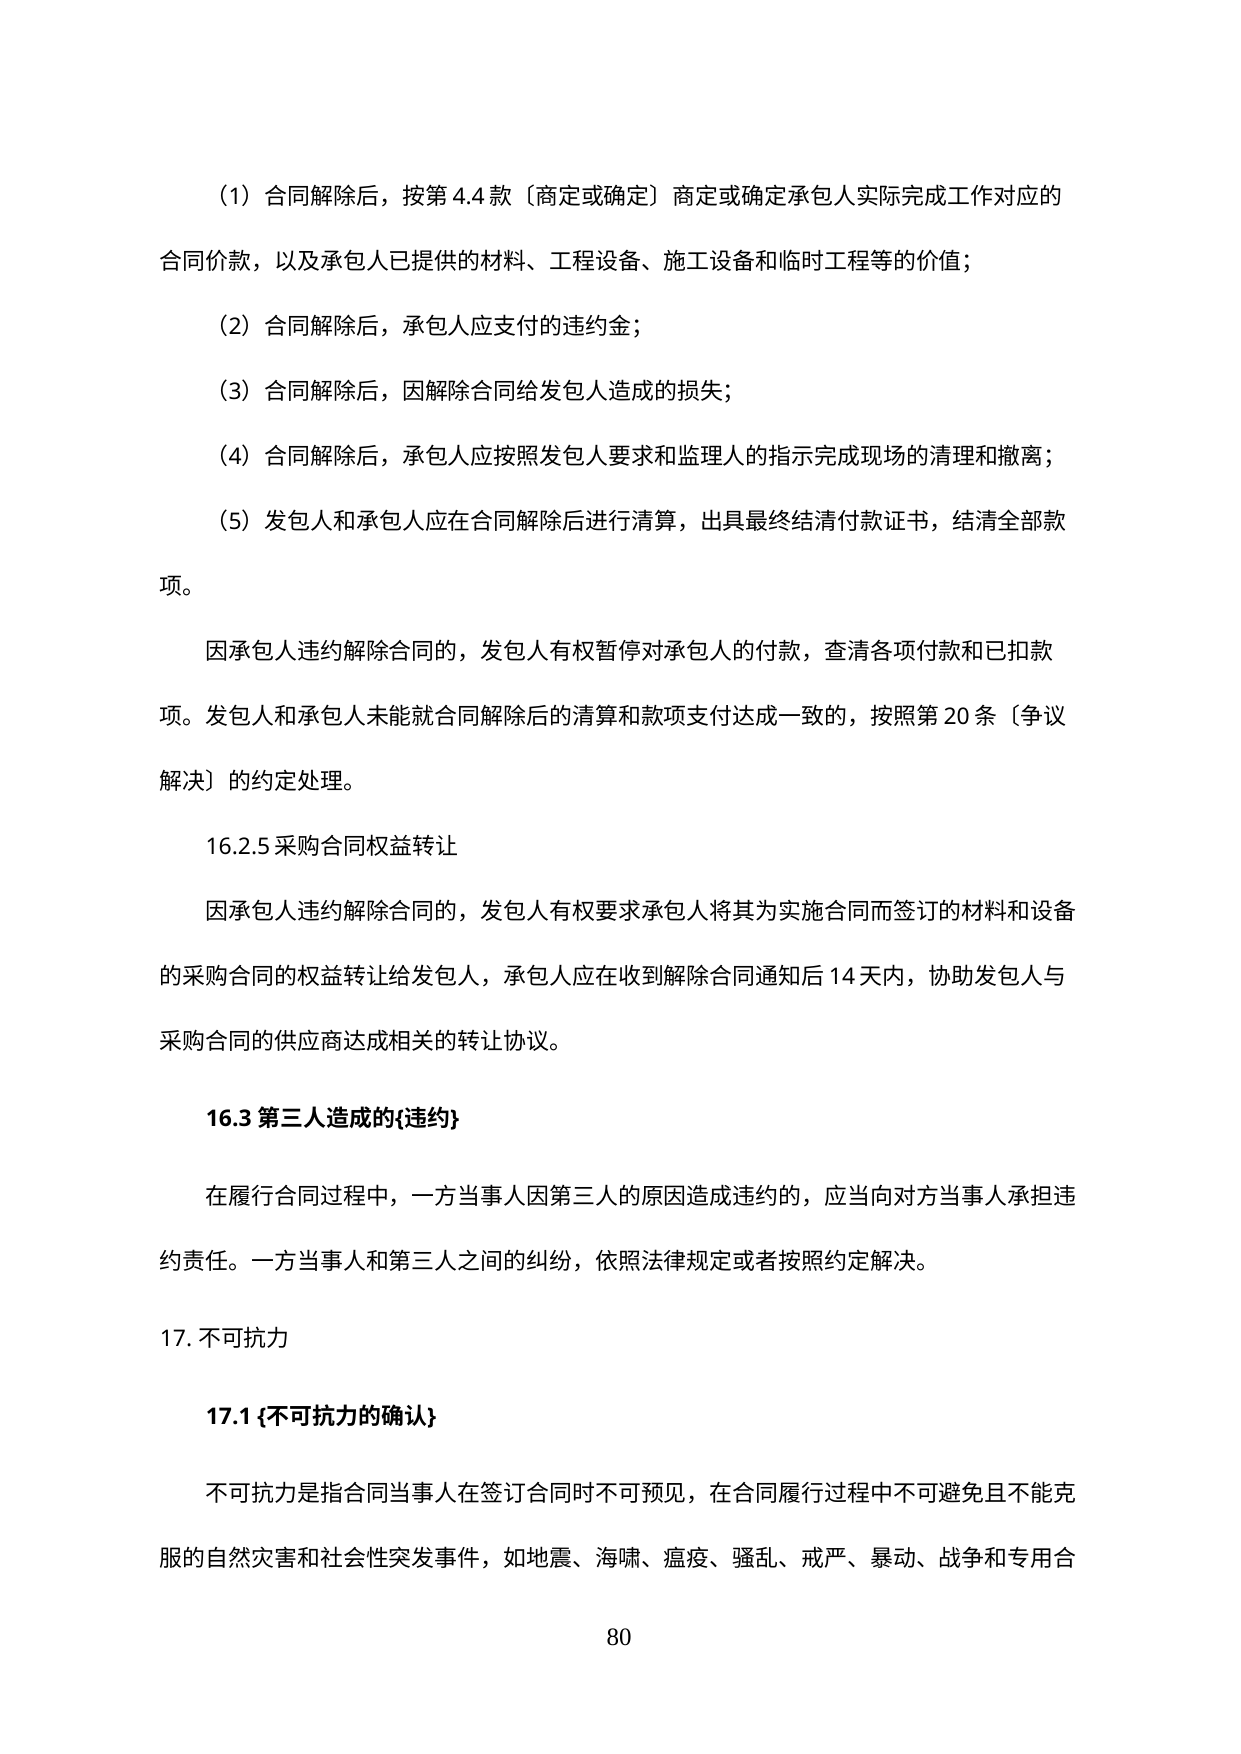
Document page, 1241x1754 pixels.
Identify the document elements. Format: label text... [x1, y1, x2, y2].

text （4）合同解除后，承包人应按照发包人要求和监理人的指示完成现场的清理和撤离； [159, 422, 1078, 487]
subtitle 16.3 第三人造成的{违约} [159, 1084, 1078, 1149]
subtitle 17. 不可抗力 [159, 1304, 1078, 1369]
text （3）合同解除后，因解除合同给发包人造成的损失； [159, 357, 1078, 422]
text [159, 1459, 1078, 1589]
text 因承包人违约解除合同的，发包人有权暂停对承包人的付款，查清各项付款和已扣款项。发包人和承包人未能就合同解除后的清算和款项支付达成一致的，按照第20条〔争议解决〕的约定处理。 [159, 617, 1078, 812]
text （5）发包人和承包人应在合同解除后进行清算，出具最终结清付款证书，结清全部款项。 [159, 487, 1078, 617]
text （1）合同解除后，按第4.4款〔商定或确定〕商定或确定承包人实际完成工作对应的合同价款，以及承包人已提供的材料、工程设备、施工设备和临时工程等的价值； [159, 162, 1078, 292]
subtitle 17.1 {不可抗力的确认} [159, 1382, 1078, 1447]
text 在履行合同过程中，一方当事人因第三人的原因造成违约的，应当向对方当事人承担违约责任。一方当事人和第三人之间的纠纷，依照法律规定或者按照约定解决。 [159, 1162, 1078, 1292]
text 16.2.5采购合同权益转让 [159, 812, 1078, 877]
text （2）合同解除后，承包人应支付的违约金； [159, 292, 1078, 357]
text 因承包人违约解除合同的，发包人有权要求承包人将其为实施合同而签订的材料和设备的采购合同的权益转让给发包人，承包人应在收到解除合同通知后14天内，协助发包人与采购合同的供应商达成相关的转让协议。 [159, 877, 1078, 1072]
